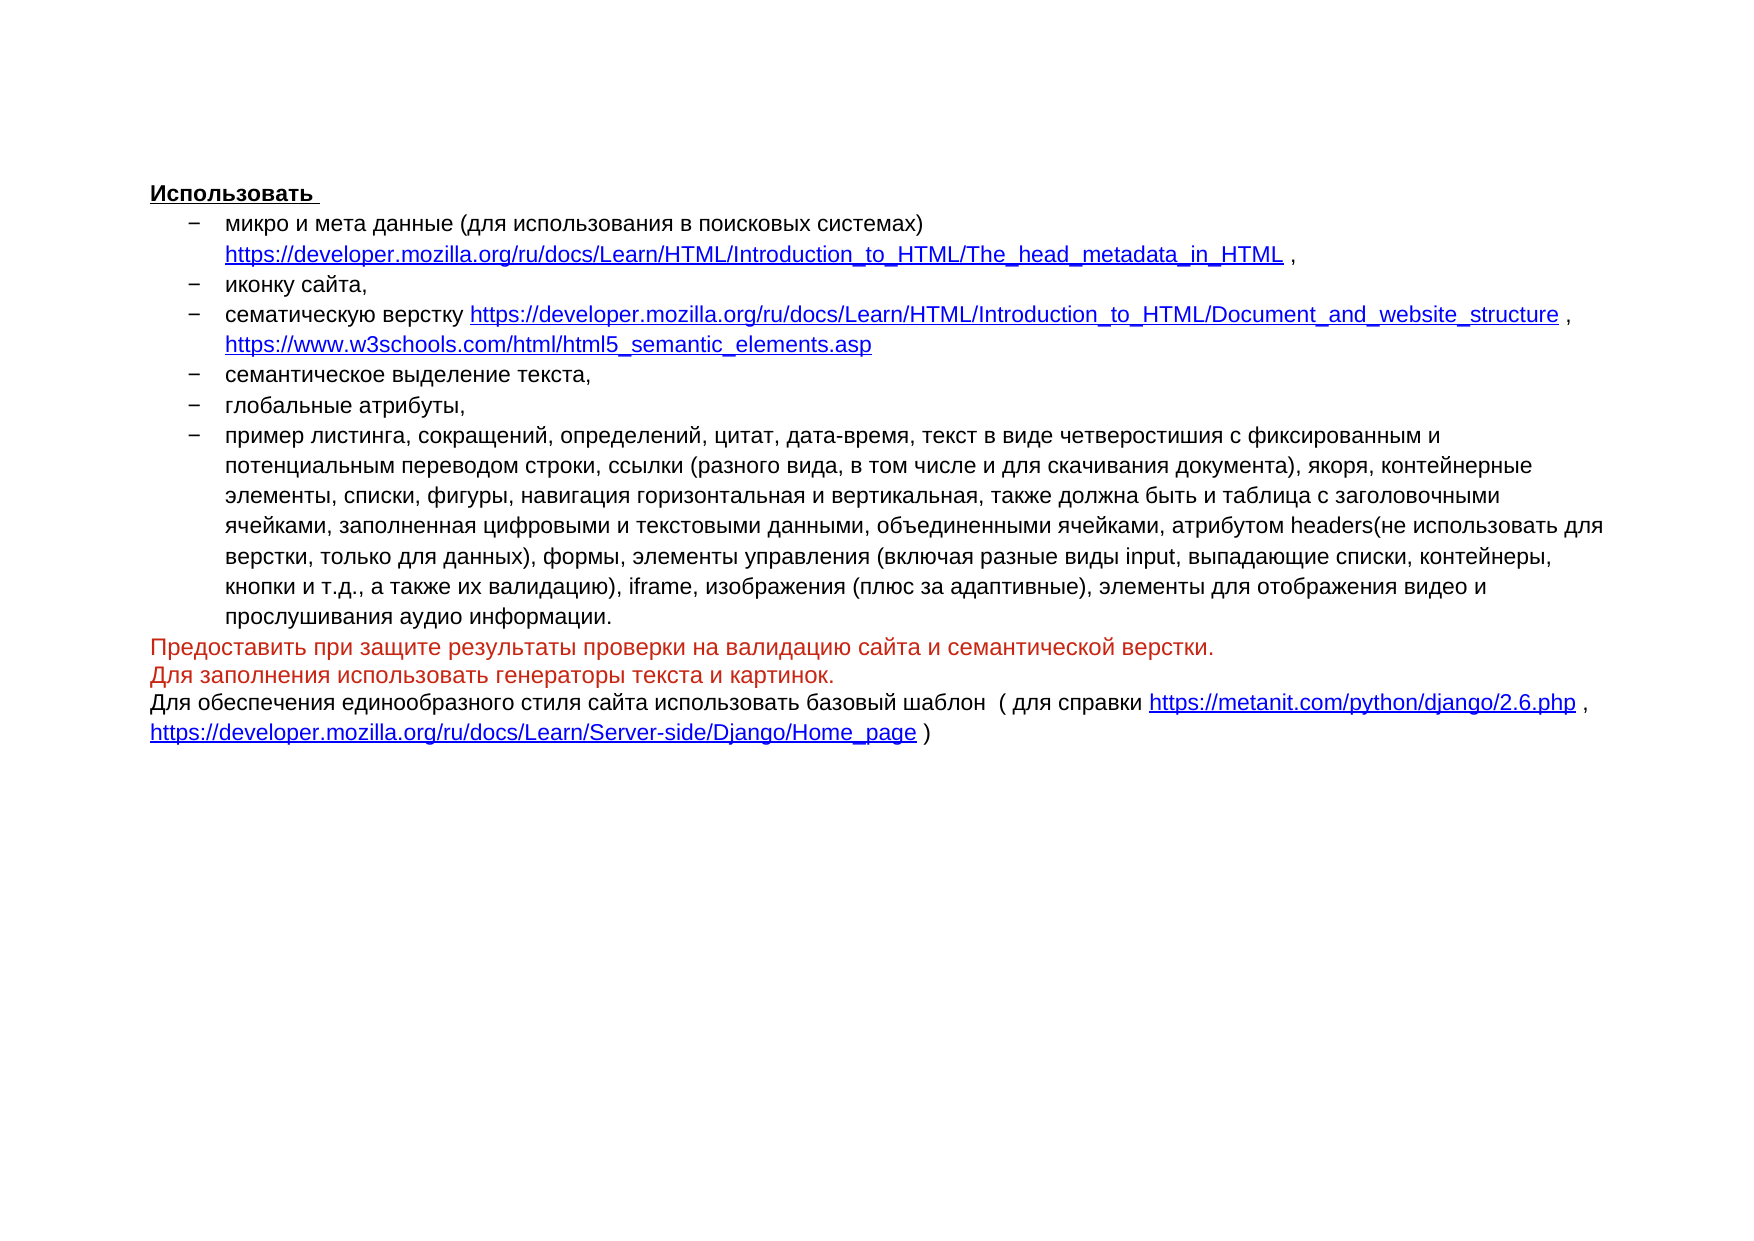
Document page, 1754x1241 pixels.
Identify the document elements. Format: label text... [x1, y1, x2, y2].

text Для заполнения использовать генераторы текста и картинок. [150, 661, 1604, 688]
list микро и мета данные (для использования в поисковых системах) https://developer.mozilla.org/ru/docs/Learn/HTML/Introduction_to_HTML/The_head_metadata_in_HTML , [187, 210, 1604, 267]
list глобальные атрибуты, [187, 392, 1604, 418]
text Предоставить при защите результаты проверки на валидацию сайта и семантической верстки. [150, 633, 1604, 661]
text Для обеспечения единообразного стиля сайта использовать базовый шаблон ( для справки https://metanit.com/python/django/2.6.php , https://developer.mozilla.org/ru/docs/Learn/Server-side/Django/Home_page ) [150, 688, 1604, 745]
list иконку сайта, [187, 271, 1604, 297]
text Использовать [150, 180, 1604, 207]
list пример листинга, сокращений, определений, цитат, дата-время, текст в виде четверостишия с фиксированным и потенциальным переводом строки, ссылки (разного вида, в том числе и для скачивания документа), якоря, контейнерные элементы, списки, фигуры, навигация горизонтальная и вертикальная, также должна быть и таблица с заголовочными ячейками, заполненная цифровыми и текстовыми данными, объединенными ячейками, атрибутом headers(не использовать для верстки, только для данных), формы, элементы управления (включая разные виды input, выпадающие списки, контейнеры, кнопки и т.д., а также их валидацию), iframe, изображения (плюс за адаптивные), элементы для отображения видео и прослушивания аудио информации. [187, 422, 1604, 629]
list https://www.w3schools.com/html/html5_semantic_elements.asp [225, 331, 1604, 358]
list семантическое выделение текста, [187, 361, 1604, 388]
list сематическую верстку https://developer.mozilla.org/ru/docs/Learn/HTML/Introduction_to_HTML/Document_and_website_structure , [187, 301, 1604, 327]
